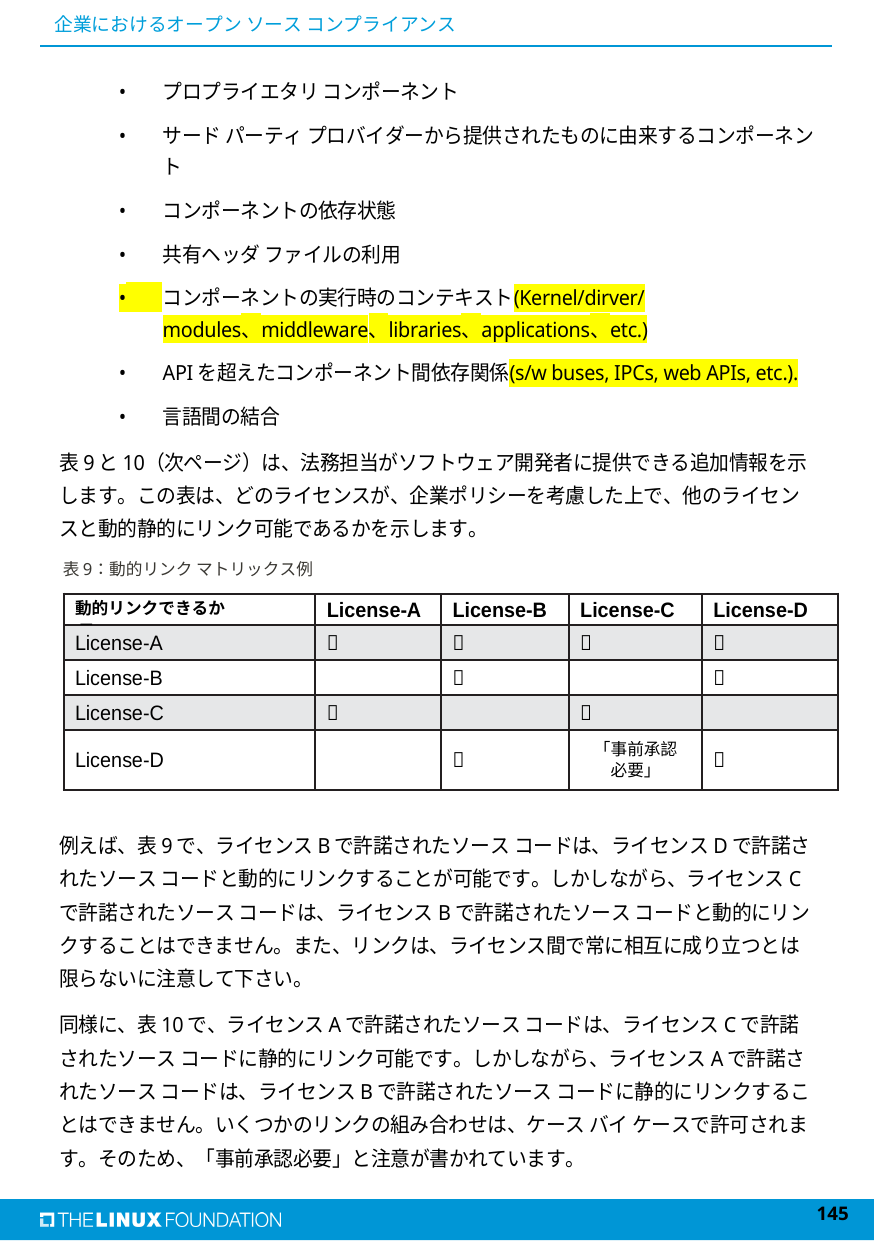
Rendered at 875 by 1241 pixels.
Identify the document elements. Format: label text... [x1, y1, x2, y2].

table_cell License-B [65, 661, 314, 694]
table_cell  [570, 626, 701, 659]
table_header License-D [703, 595, 837, 624]
picture [41, 1219, 48, 1226]
text 同様に、表10で、ライセンスAで許諾されたソース コードは、ライセンスCで許諾されたソース コードに静的にリンク可能です。しかしながら、ライセンスAで許諾されたソース コードは、ライセンスBで許諾されたソース コードに静的にリンクすることはできません。いくつかのリンクの組み合わせは、ケース バイ ケースで許可されます。そのため、「事前承認必要」と注意が書かれています。 [59, 1006, 815, 1173]
table_cell  [703, 661, 837, 694]
table_cell  [442, 731, 568, 788]
text 表9と10（次ページ）は、法務担当がソフトウェア開発者に提供できる追加情報を示します。この表は、どのライセンスが、企業ポリシーを考慮した上で、他のライセンスと動的静的にリンク可能であるかを示します。 [59, 443, 815, 543]
picture [149, 1213, 159, 1226]
text 表9：動的リンク マトリックス例 [63, 556, 784, 580]
picture [133, 1213, 144, 1226]
text コンポーネントの依存状態 [119, 193, 815, 224]
text APIを超えたコンポーネント間依存関係(s/w buses, IPCs, web APIs, etc.). [119, 356, 815, 387]
text 共有ヘッダ ファイルの利用 [119, 237, 815, 268]
table_cell  [316, 626, 440, 659]
table_header License-B [442, 595, 568, 624]
table_header License-A [316, 595, 440, 624]
text 例えば、表9で、ライセンスBで許諾されたソース コードは、ライセンスDで許諾されたソース コードと動的にリンクすることが可能です。しかしながら、ライセンスCで許諾されたソース コードは、ライセンスBで許諾されたソース コードと動的にリンクすることはできません。また、リンクは、ライセンス間で常に相互に成り立つとは限らないに注意して下さい。 [59, 827, 815, 993]
table_cell License-C [65, 696, 314, 729]
table_cell  [442, 661, 568, 694]
table_cell [442, 696, 568, 729]
table_cell [316, 661, 440, 694]
text 言語間の結合 [119, 399, 815, 431]
text サード パーティ プロバイダーから提供されたものに由来するコンポーネント [119, 118, 815, 181]
table_cell  [703, 731, 837, 788]
table_cell [703, 696, 837, 729]
text コンポーネントの実行時のコンテキスト(Kernel/dirver/modules、middleware、libraries、applications、etc.) [119, 281, 815, 343]
picture [41, 1213, 54, 1226]
table_cell [316, 731, 440, 788]
picture [97, 1213, 106, 1226]
table_cell  [442, 626, 568, 659]
table_header License-C [570, 595, 701, 624]
table_header 動的リンクできるか To [65, 595, 314, 624]
table_cell  [570, 696, 701, 729]
table_cell License-D [65, 731, 314, 788]
table_cell License-A [65, 626, 314, 659]
table_cell [570, 661, 701, 694]
table_cell 「事前承認 必要」 [570, 731, 701, 788]
text プロプライエタリ コンポーネント [119, 74, 815, 106]
table_cell  [703, 626, 837, 659]
table_cell  [316, 696, 440, 729]
picture [118, 1213, 129, 1226]
